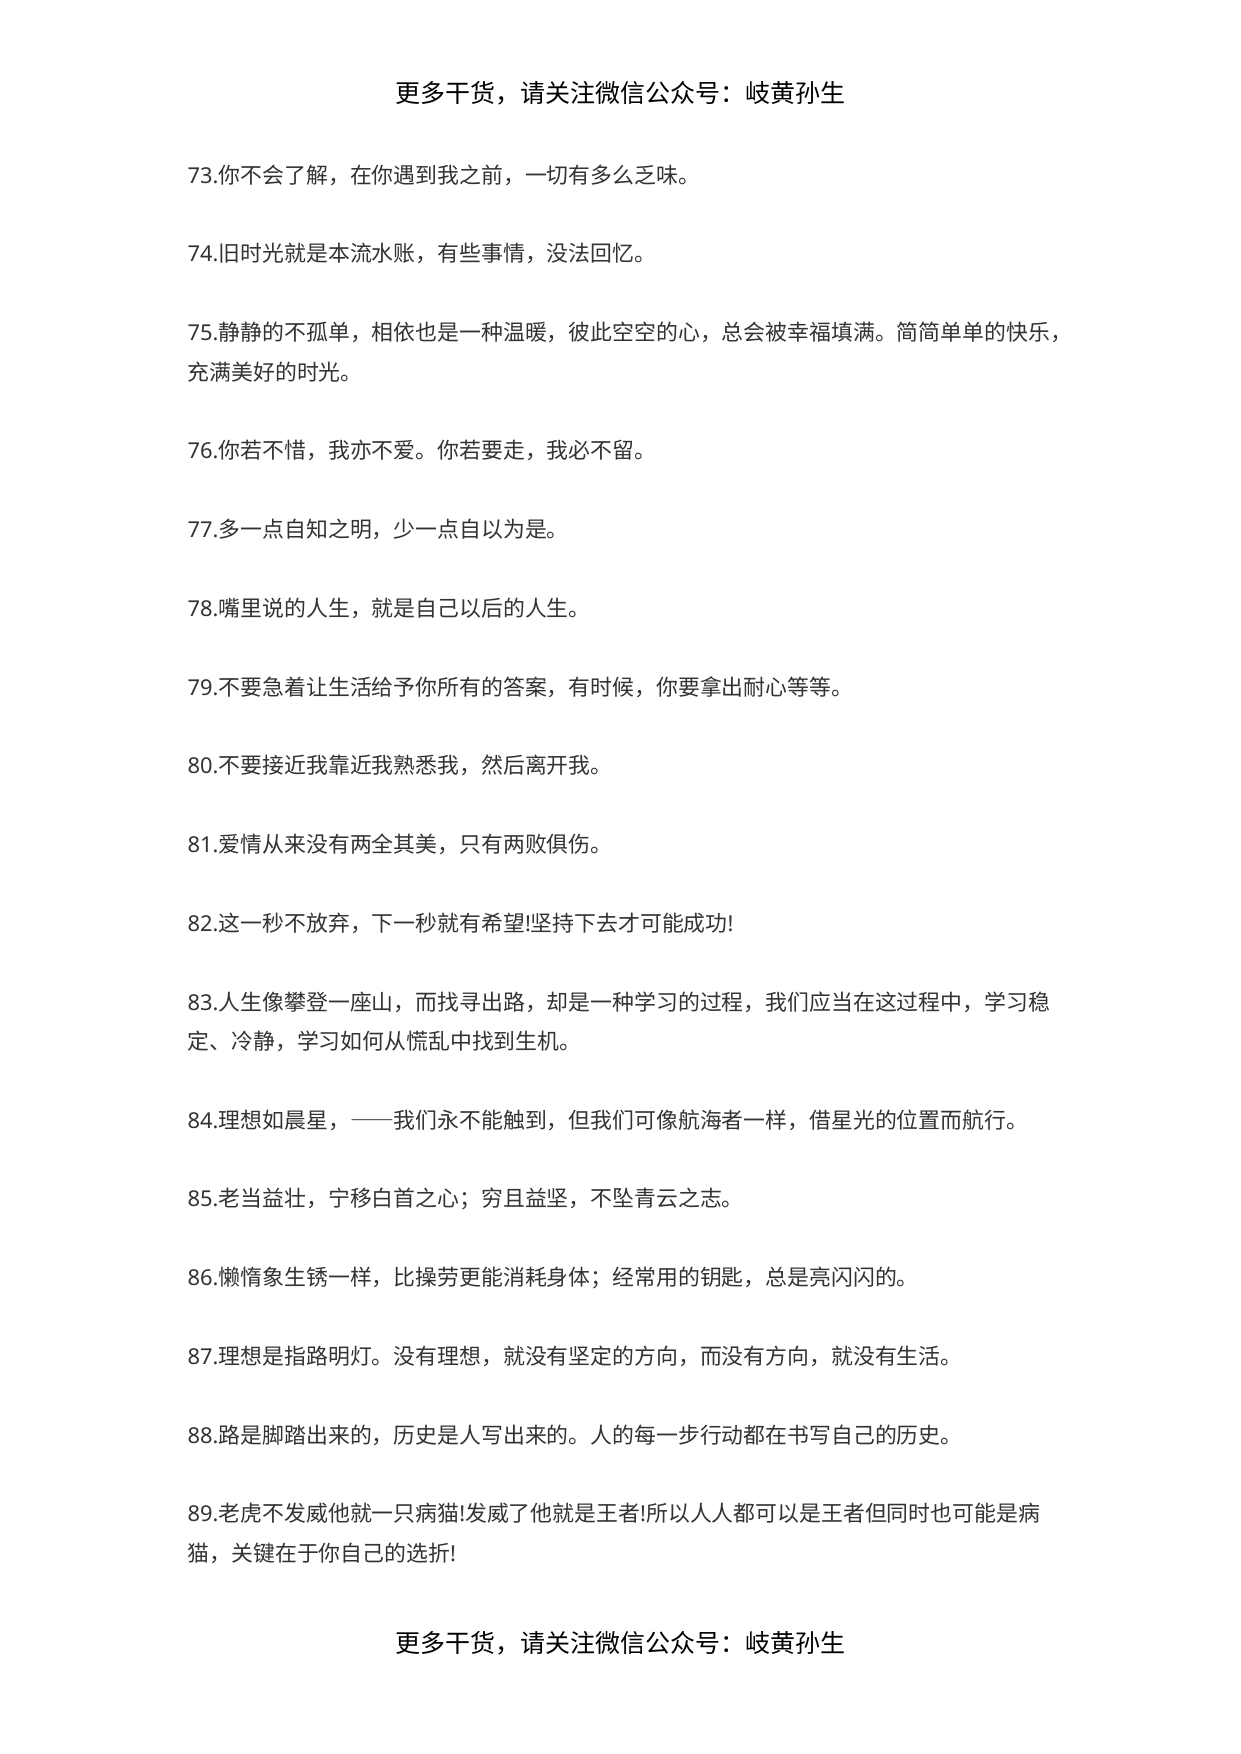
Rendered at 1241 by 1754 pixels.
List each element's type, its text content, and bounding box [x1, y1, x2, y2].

text 83.人生像攀登一座山，而找寻出路，却是一种学习的过程，我们应当在这过程中，学习稳定、冷静，学习如何从慌乱中找到生机。 [187, 977, 1053, 1056]
text 76.你若不惜，我亦不爱。你若要走，我必不留。 [187, 426, 1053, 465]
text 79.不要急着让生活给予你所有的答案，有时候，你要拿出耐心等等。 [187, 662, 1053, 701]
text 86.懒惰象生锈一样，比操劳更能消耗身体；经常用的钥匙，总是亮闪闪的。 [187, 1252, 1053, 1292]
text 85.老当益壮，宁移白首之心；穷且益坚，不坠青云之志。 [187, 1174, 1053, 1213]
text 88.路是脚踏出来的，历史是人写出来的。人的每一步行动都在书写自己的历史。 [187, 1410, 1053, 1449]
text 89.老虎不发威他就一只病猫!发威了他就是王者!所以人人都可以是王者但同时也可能是病猫，关键在于你自己的选折! [187, 1489, 1053, 1567]
text 78.嘴里说的人生，就是自己以后的人生。 [187, 583, 1053, 622]
text 81.爱情从来没有两全其美，只有两败俱伤。 [187, 819, 1053, 859]
text 82.这一秒不放弃，下一秒就有希望!坚持下去才可能成功! [187, 898, 1053, 937]
text 87.理想是指路明灯。没有理想，就没有坚定的方向，而没有方向，就没有生活。 [187, 1331, 1053, 1371]
text 74.旧时光就是本流水账，有些事情，没法回忆。 [187, 229, 1053, 268]
text 84.理想如晨星，——我们永不能触到，但我们可像航海者一样，借星光的位置而航行。 [187, 1095, 1053, 1134]
text 80.不要接近我靠近我熟悉我，然后离开我。 [187, 741, 1053, 780]
text 77.多一点自知之明，少一点自以为是。 [187, 504, 1053, 544]
text 73.你不会了解，在你遇到我之前，一切有多么乏味。 [187, 150, 1053, 189]
text 75.静静的不孤单，相依也是一种温暖，彼此空空的心，总会被幸福填满。简简单单的快乐，充满美好的时光。 [187, 307, 1053, 386]
